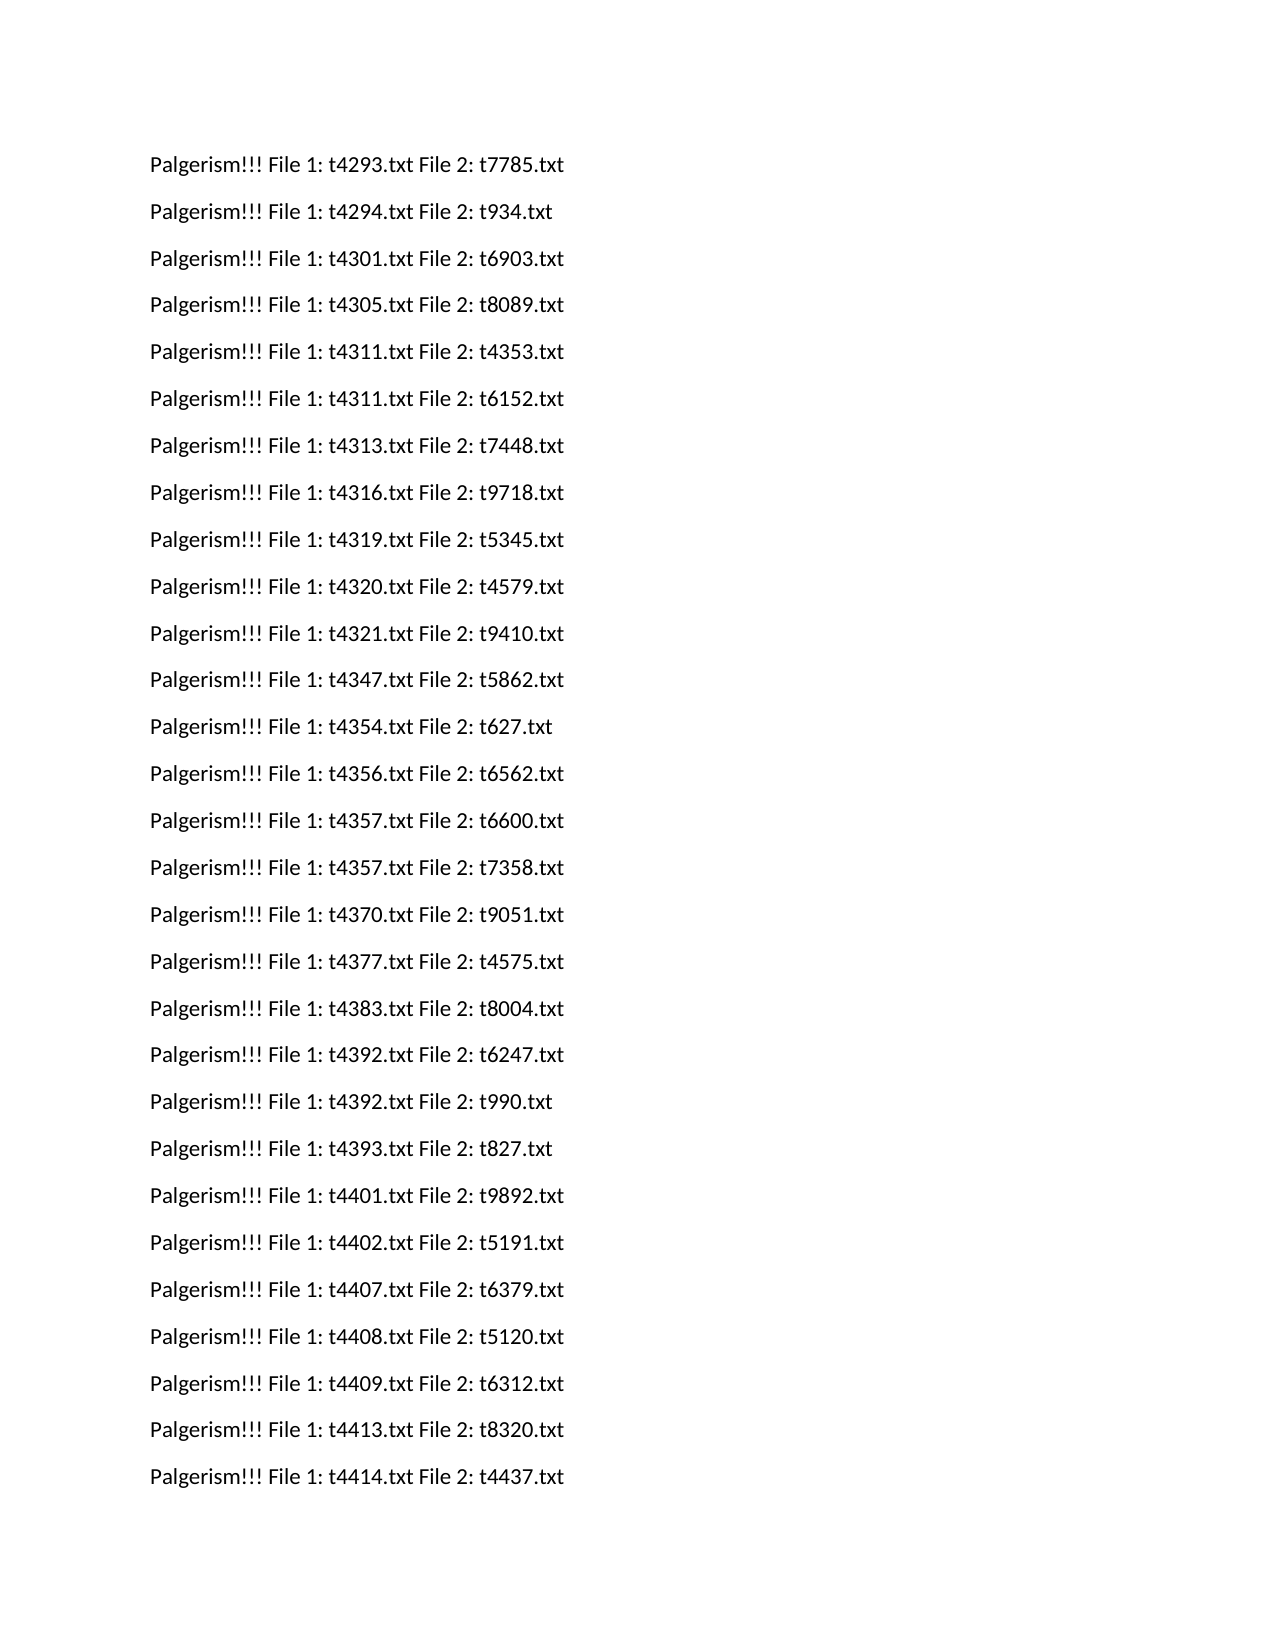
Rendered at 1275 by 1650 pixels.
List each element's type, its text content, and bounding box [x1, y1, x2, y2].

text Palgerism!!! File 1: t4377.txt File 2: t4575.txt [150, 947, 1125, 975]
text Palgerism!!! File 1: t4370.txt File 2: t9051.txt [150, 900, 1125, 928]
text Palgerism!!! File 1: t4357.txt File 2: t6600.txt [150, 806, 1125, 834]
text Palgerism!!! File 1: t4316.txt File 2: t9718.txt [150, 478, 1125, 506]
text Palgerism!!! File 1: t4413.txt File 2: t8320.txt [150, 1416, 1125, 1444]
text Palgerism!!! File 1: t4294.txt File 2: t934.txt [150, 197, 1125, 225]
text Palgerism!!! File 1: t4321.txt File 2: t9410.txt [150, 619, 1125, 647]
text Palgerism!!! File 1: t4311.txt File 2: t4353.txt [150, 337, 1125, 366]
text Palgerism!!! File 1: t4414.txt File 2: t4437.txt [150, 1462, 1125, 1491]
text Palgerism!!! File 1: t4320.txt File 2: t4579.txt [150, 572, 1125, 600]
text Palgerism!!! File 1: t4357.txt File 2: t7358.txt [150, 853, 1125, 881]
text Palgerism!!! File 1: t4401.txt File 2: t9892.txt [150, 1181, 1125, 1209]
text Palgerism!!! File 1: t4409.txt File 2: t6312.txt [150, 1369, 1125, 1397]
text Palgerism!!! File 1: t4347.txt File 2: t5862.txt [150, 666, 1125, 694]
text Palgerism!!! File 1: t4392.txt File 2: t990.txt [150, 1087, 1125, 1116]
text Palgerism!!! File 1: t4402.txt File 2: t5191.txt [150, 1228, 1125, 1256]
text Palgerism!!! File 1: t4313.txt File 2: t7448.txt [150, 431, 1125, 459]
text Palgerism!!! File 1: t4293.txt File 2: t7785.txt [150, 150, 1125, 178]
text Palgerism!!! File 1: t4392.txt File 2: t6247.txt [150, 1041, 1125, 1069]
text Palgerism!!! File 1: t4319.txt File 2: t5345.txt [150, 525, 1125, 553]
text Palgerism!!! File 1: t4301.txt File 2: t6903.txt [150, 244, 1125, 272]
text Palgerism!!! File 1: t4356.txt File 2: t6562.txt [150, 759, 1125, 787]
text Palgerism!!! File 1: t4311.txt File 2: t6152.txt [150, 384, 1125, 412]
text Palgerism!!! File 1: t4383.txt File 2: t8004.txt [150, 994, 1125, 1022]
text Palgerism!!! File 1: t4354.txt File 2: t627.txt [150, 712, 1125, 741]
text Palgerism!!! File 1: t4393.txt File 2: t827.txt [150, 1134, 1125, 1162]
text Palgerism!!! File 1: t4407.txt File 2: t6379.txt [150, 1275, 1125, 1303]
text Palgerism!!! File 1: t4305.txt File 2: t8089.txt [150, 291, 1125, 319]
text Palgerism!!! File 1: t4408.txt File 2: t5120.txt [150, 1322, 1125, 1350]
